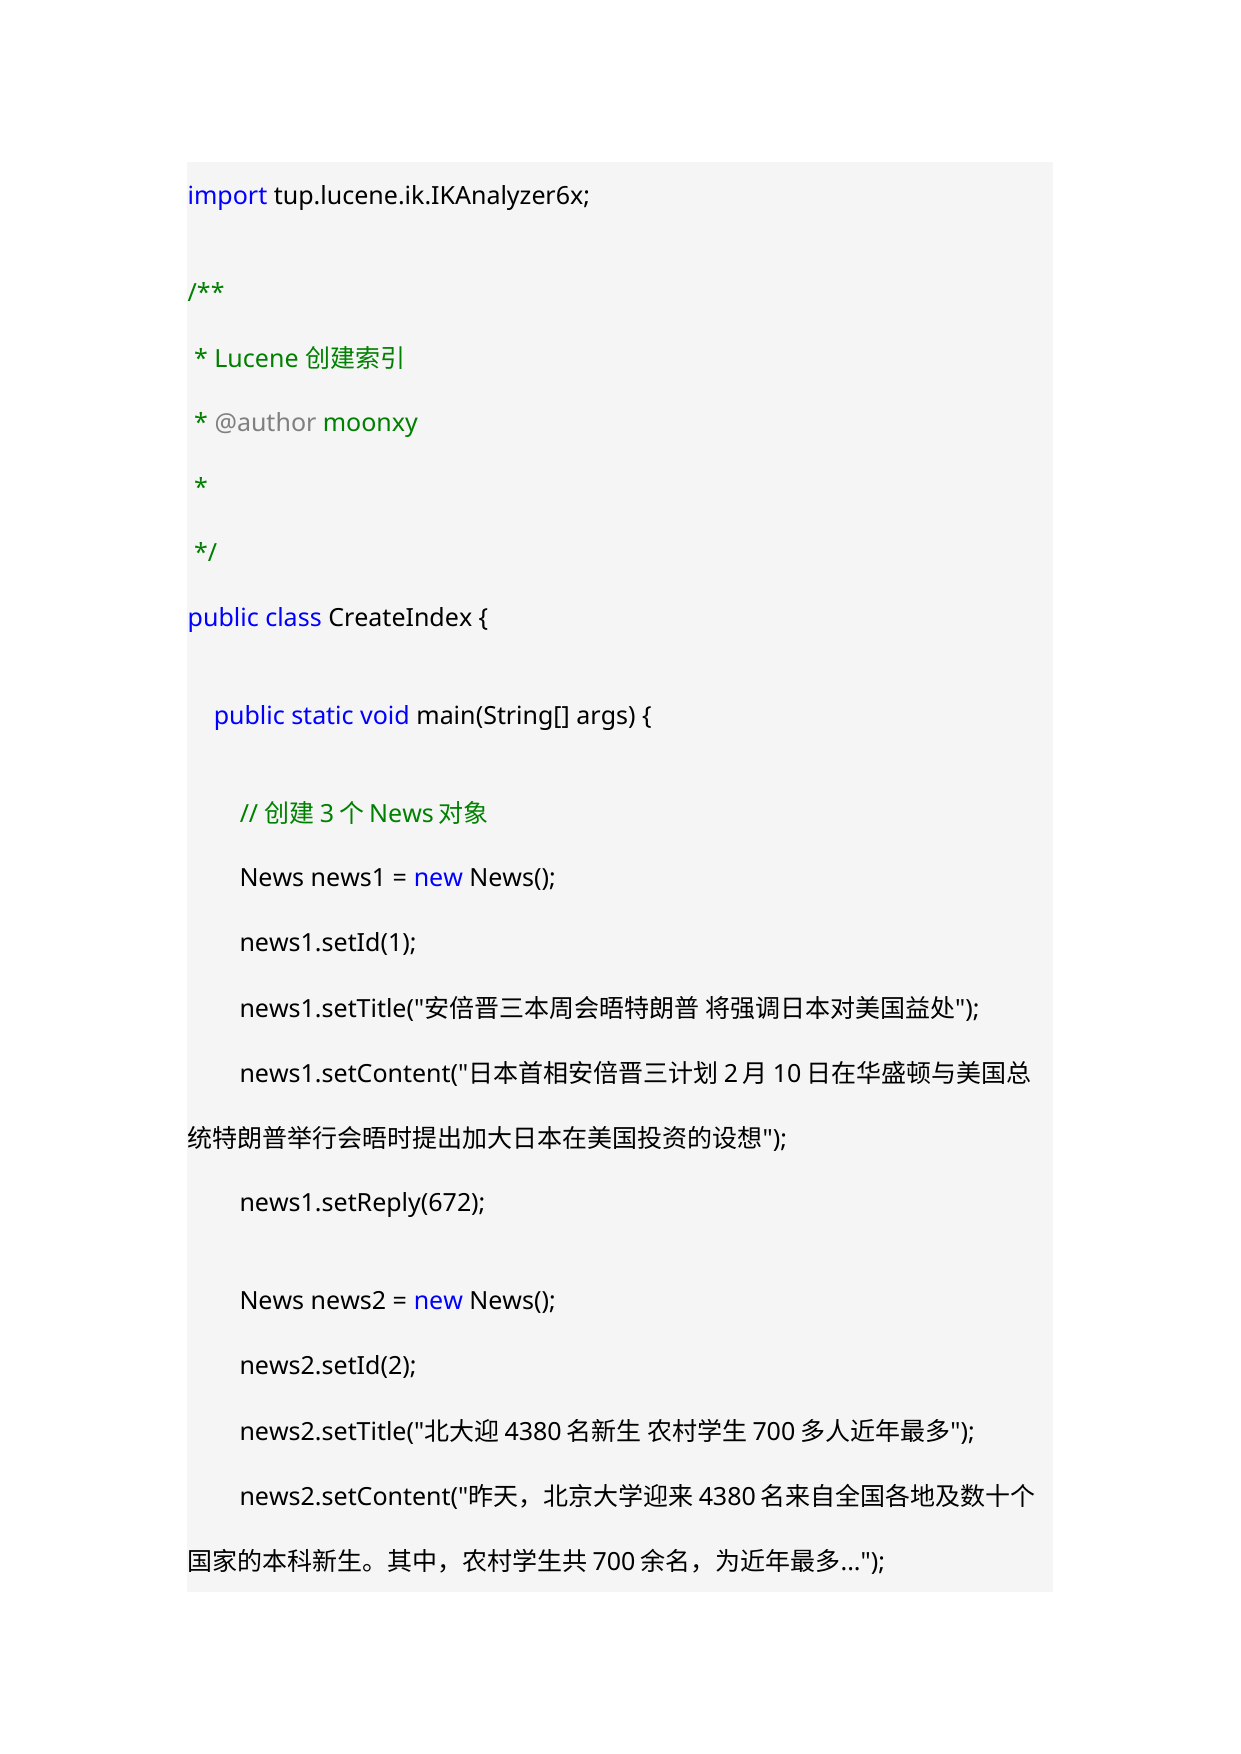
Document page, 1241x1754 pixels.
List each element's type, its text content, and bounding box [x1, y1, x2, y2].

text news2.setTitle("北大迎4380名新生 农村学生700多人近年最多"); [187, 1397, 1053, 1462]
text news1.setId(1); [187, 909, 1053, 974]
text news1.setContent("日本首相安倍晋三计划2月10日在华盛顿与美国总统特朗普举行会晤时提出加大日本在美国投资的设想"); [187, 1039, 1053, 1169]
text // 创建3个News对象 [187, 779, 1053, 844]
text news2.setContent("昨天，北京大学迎来4380名来自全国各地及数十个国家的本科新生。其中，农村学生共700余名，为近年最多..."); [187, 1462, 1053, 1592]
text news1.setReply(672); [187, 1169, 1053, 1234]
text * Lucene 创建索引 [187, 324, 1053, 389]
text public static void main(String[] args) { [187, 682, 1053, 747]
text /** [187, 259, 1053, 324]
text news1.setTitle("安倍晋三本周会晤特朗普 将强调日本对美国益处"); [187, 974, 1053, 1039]
text public class CreateIndex { [187, 584, 1053, 649]
text News news2 = new News(); [187, 1267, 1053, 1332]
text News news1 = new News(); [187, 844, 1053, 909]
text import tup.lucene.ik.IKAnalyzer6x; [187, 162, 1053, 227]
text * [187, 454, 1053, 519]
text */ [187, 519, 1053, 584]
text news2.setId(2); [187, 1332, 1053, 1397]
text * @author moonxy [187, 389, 1053, 454]
